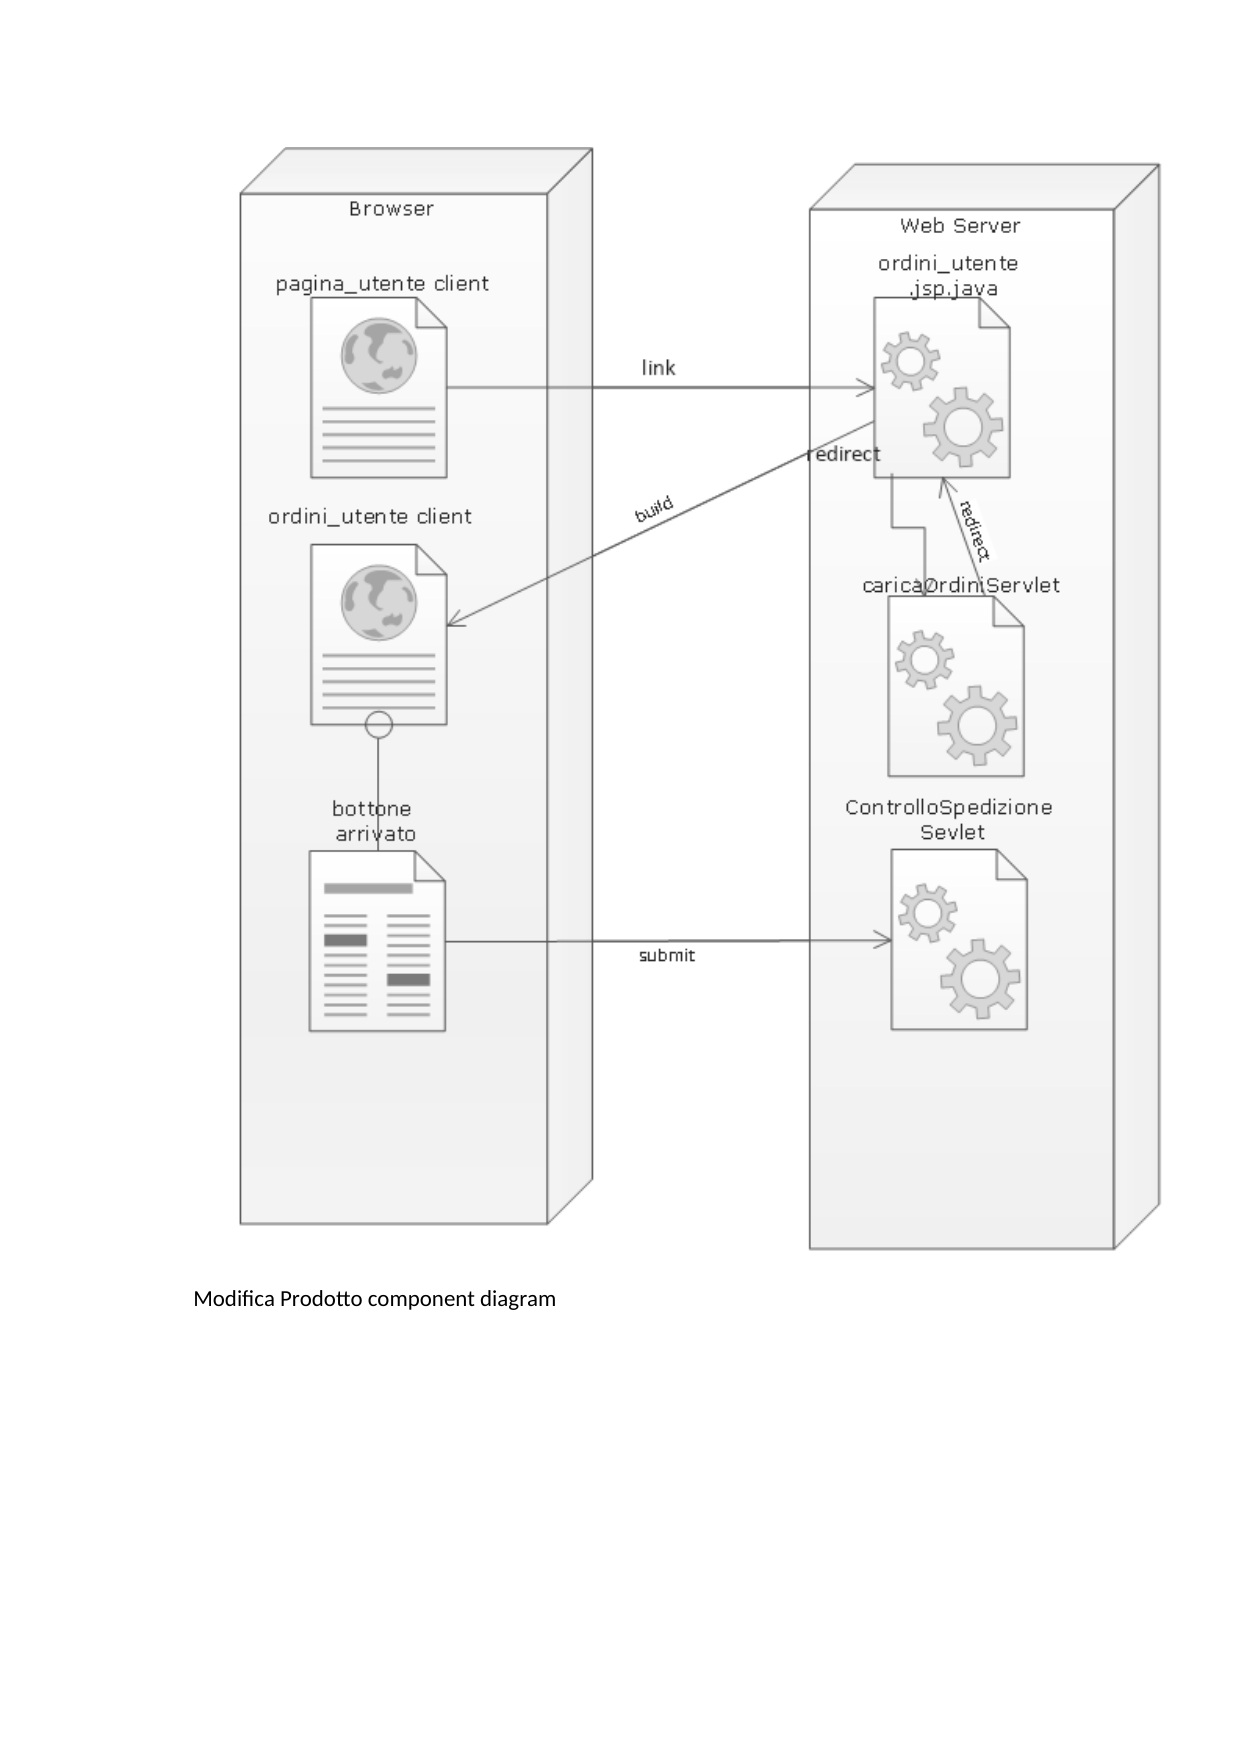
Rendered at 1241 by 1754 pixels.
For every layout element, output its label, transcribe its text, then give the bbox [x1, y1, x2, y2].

list Modifica Prodotto component diagram [193, 1284, 1122, 1312]
picture [193, 147, 1191, 1282]
